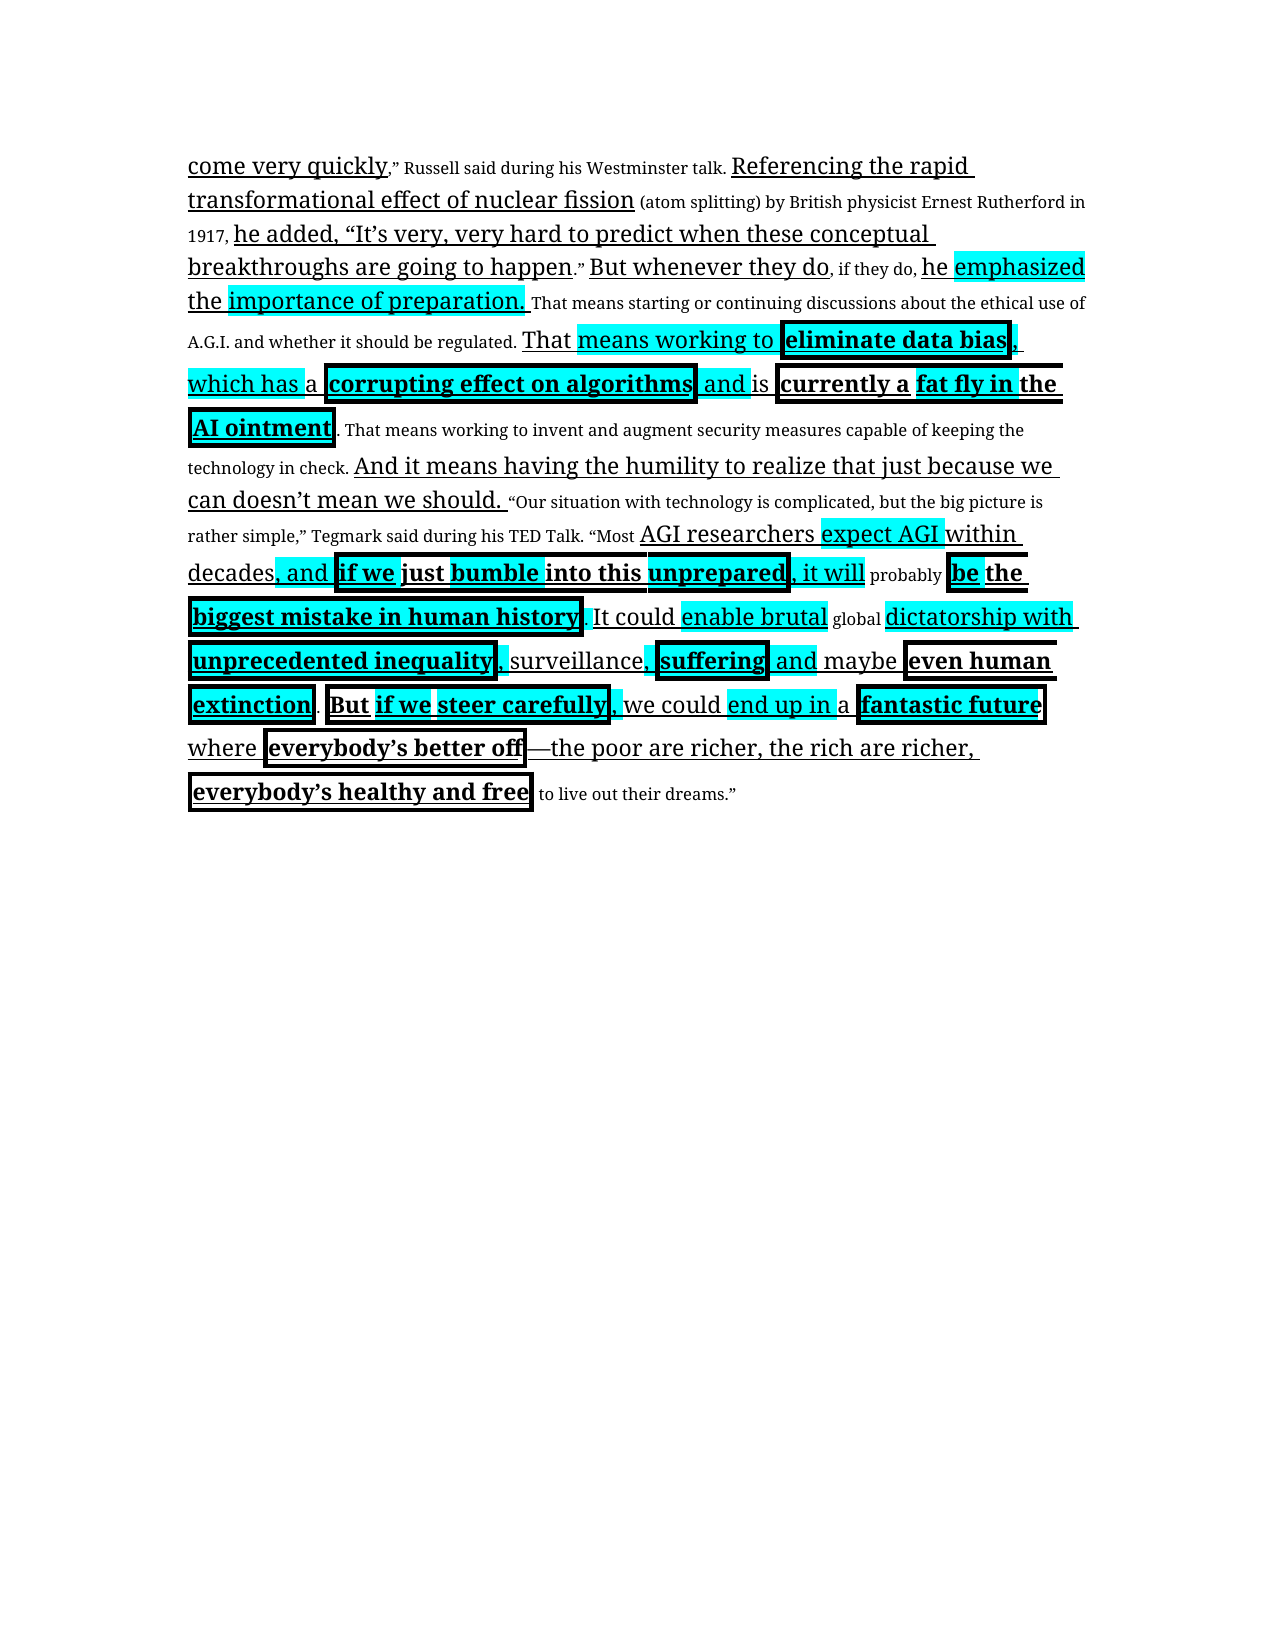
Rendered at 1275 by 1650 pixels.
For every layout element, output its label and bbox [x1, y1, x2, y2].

text [187, 150, 1087, 812]
